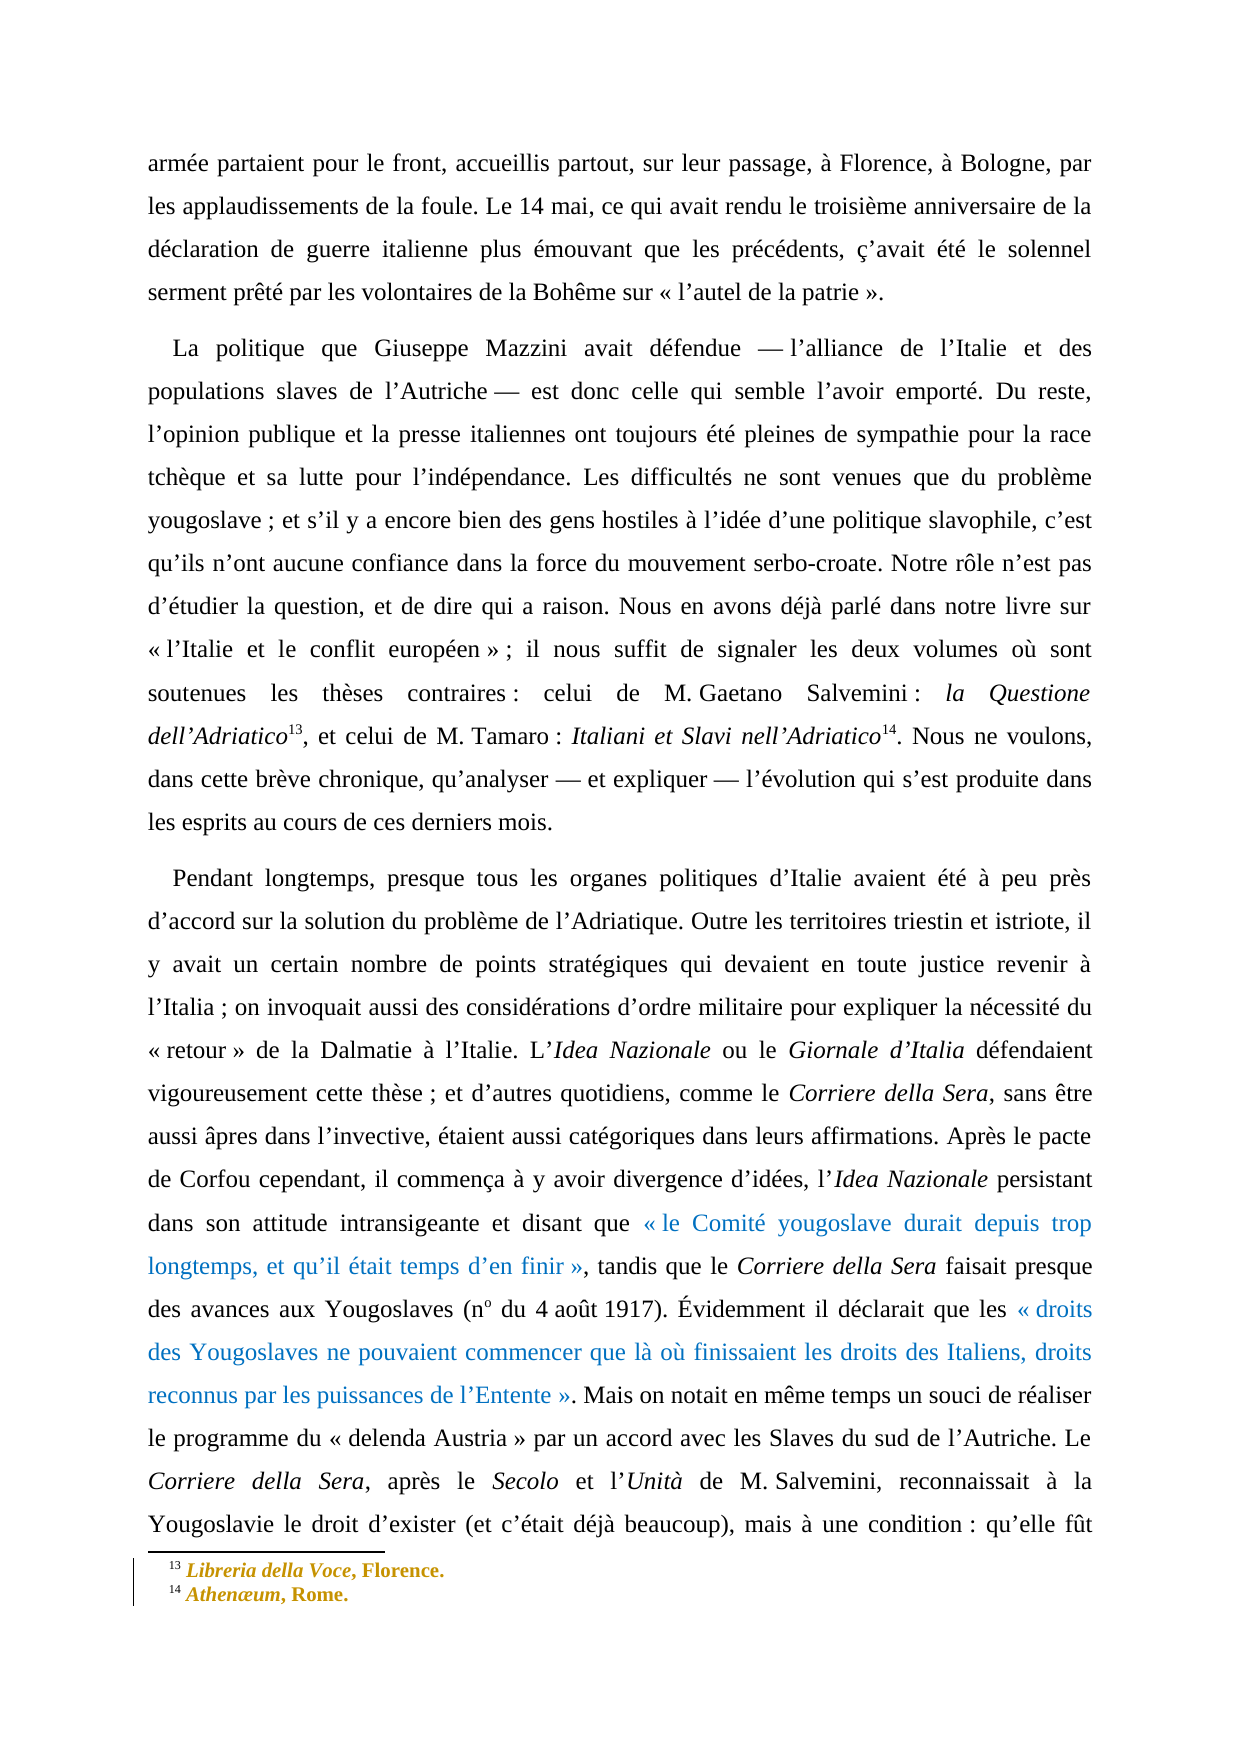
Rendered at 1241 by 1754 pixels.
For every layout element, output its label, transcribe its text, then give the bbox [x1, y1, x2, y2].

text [148, 148, 1093, 306]
text La politique que Giuseppe Mazzini avait défendue — l’alliance de l’Italie et des populations slaves de l’Autriche — est donc celle qui semble l’avoir emporté. Du reste, l’opinion publique et la presse italiennes ont toujours été pleines de sympathie pour la race tchèque et sa lutte pour l’indépendance. Les difficultés ne sont venues que du problème yougoslave ; et s’il y a encore bien des gens hostiles à l’idée d’une politique slavophile, c’est qu’ils n’ont aucune confiance dans la force du mouvement serbo-croate. Notre rôle n’est pas d’étudier la question, et de dire qui a raison. Nous en avons déjà parlé dans notre livre sur « l’Italie et le conflit européen » ; il nous suffit de signaler les deux volumes où sont soutenues les thèses contraires : celui de M. Gaetano Salvemini : la Questione dell’Adriatico, et celui de M. Tamaro : Italiani et Slavi nell’Adriatico. Nous ne voulons, dans cette brève chronique, qu’analyser — et expliquer — l’évolution qui s’est produite dans les esprits au cours de ces derniers mois. [148, 333, 1093, 836]
